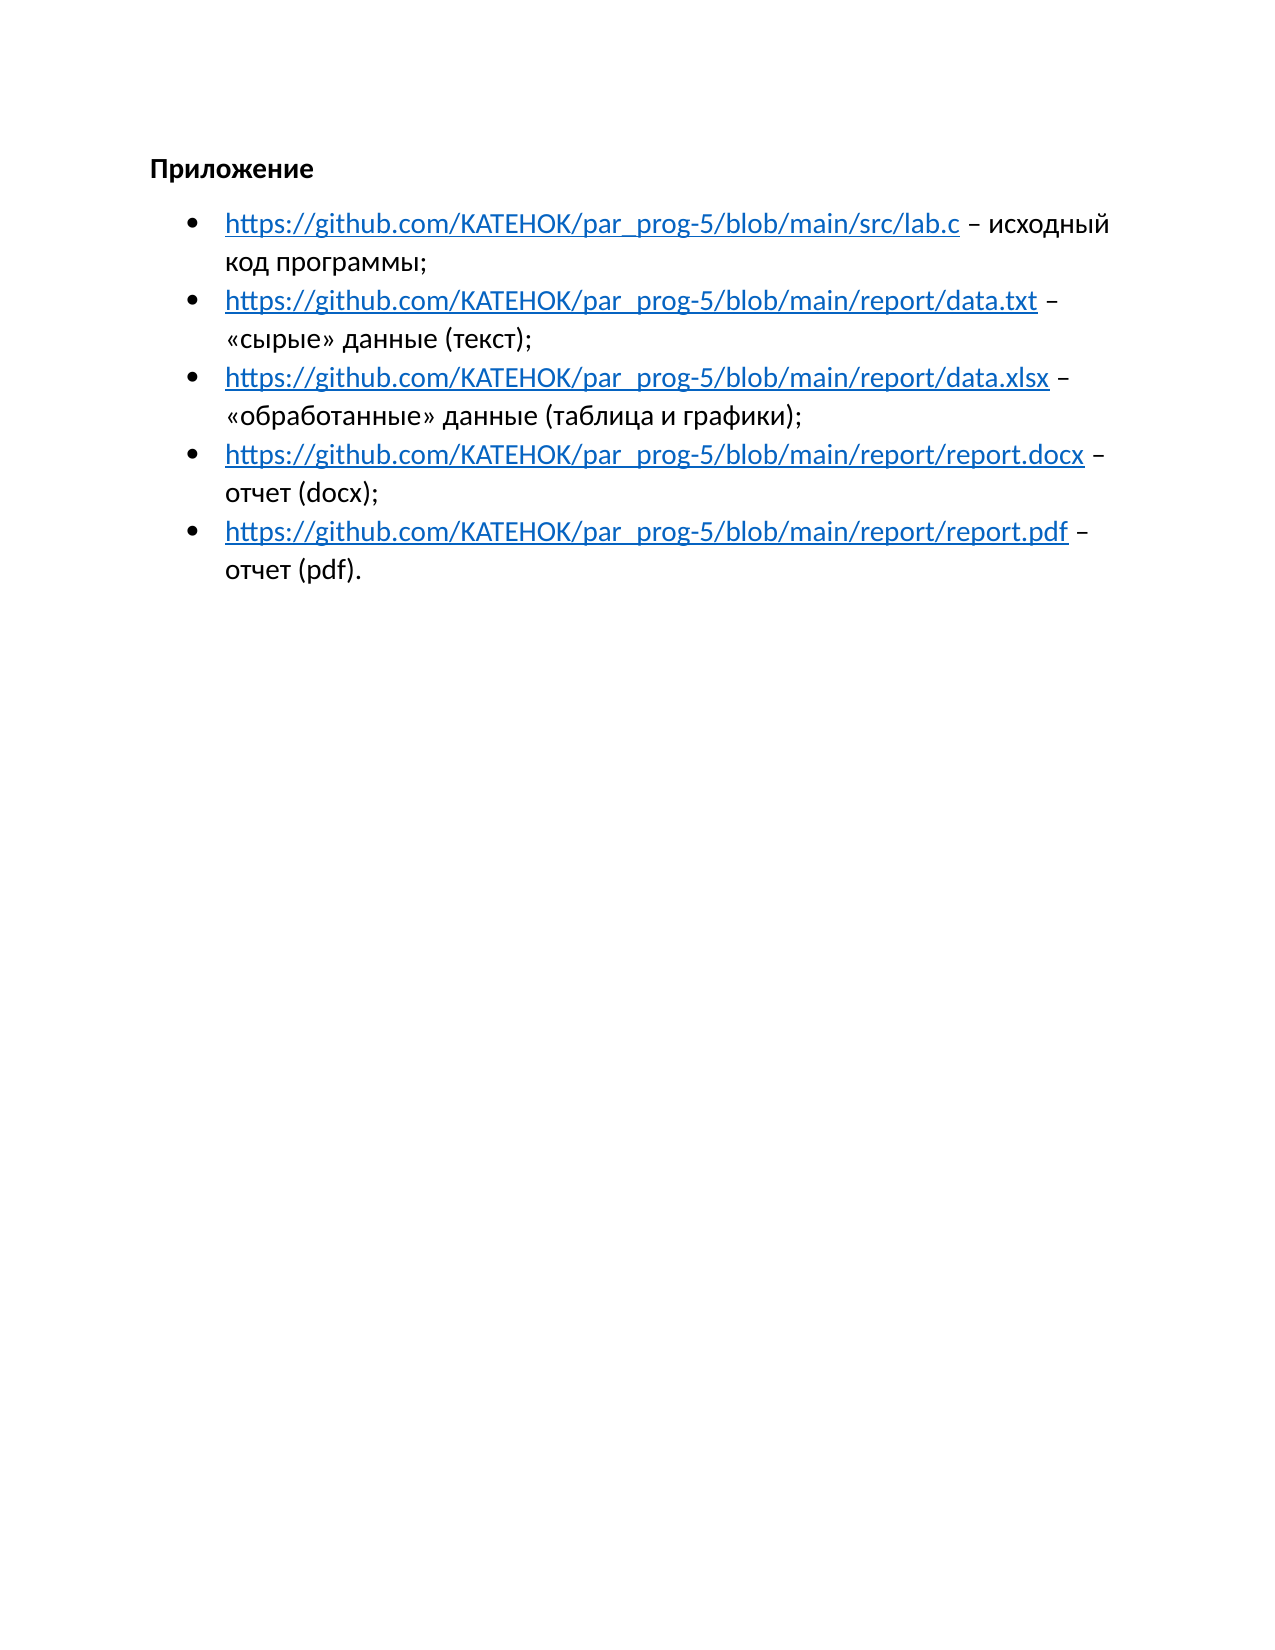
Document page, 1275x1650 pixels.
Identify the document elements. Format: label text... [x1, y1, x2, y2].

list https://github.com/KATEHOK/par_prog-5/blob/main/report/data.txt – «сырые» данные (текст); [187, 282, 1125, 356]
list https://github.com/KATEHOK/par_prog-5/blob/main/report/data.xlsx – «обработанные» данные (таблица и графики); [187, 359, 1125, 433]
list https://github.com/KATEHOK/par_prog-5/blob/main/report/report.docx – отчет (docx); [187, 436, 1125, 510]
text Приложение [150, 150, 1125, 186]
list https://github.com/KATEHOK/par_prog-5/blob/main/report/report.pdf – отчет (pdf). [187, 513, 1125, 587]
list https://github.com/KATEHOK/par_prog-5/blob/main/src/lab.c – исходный код программы; [187, 205, 1125, 279]
